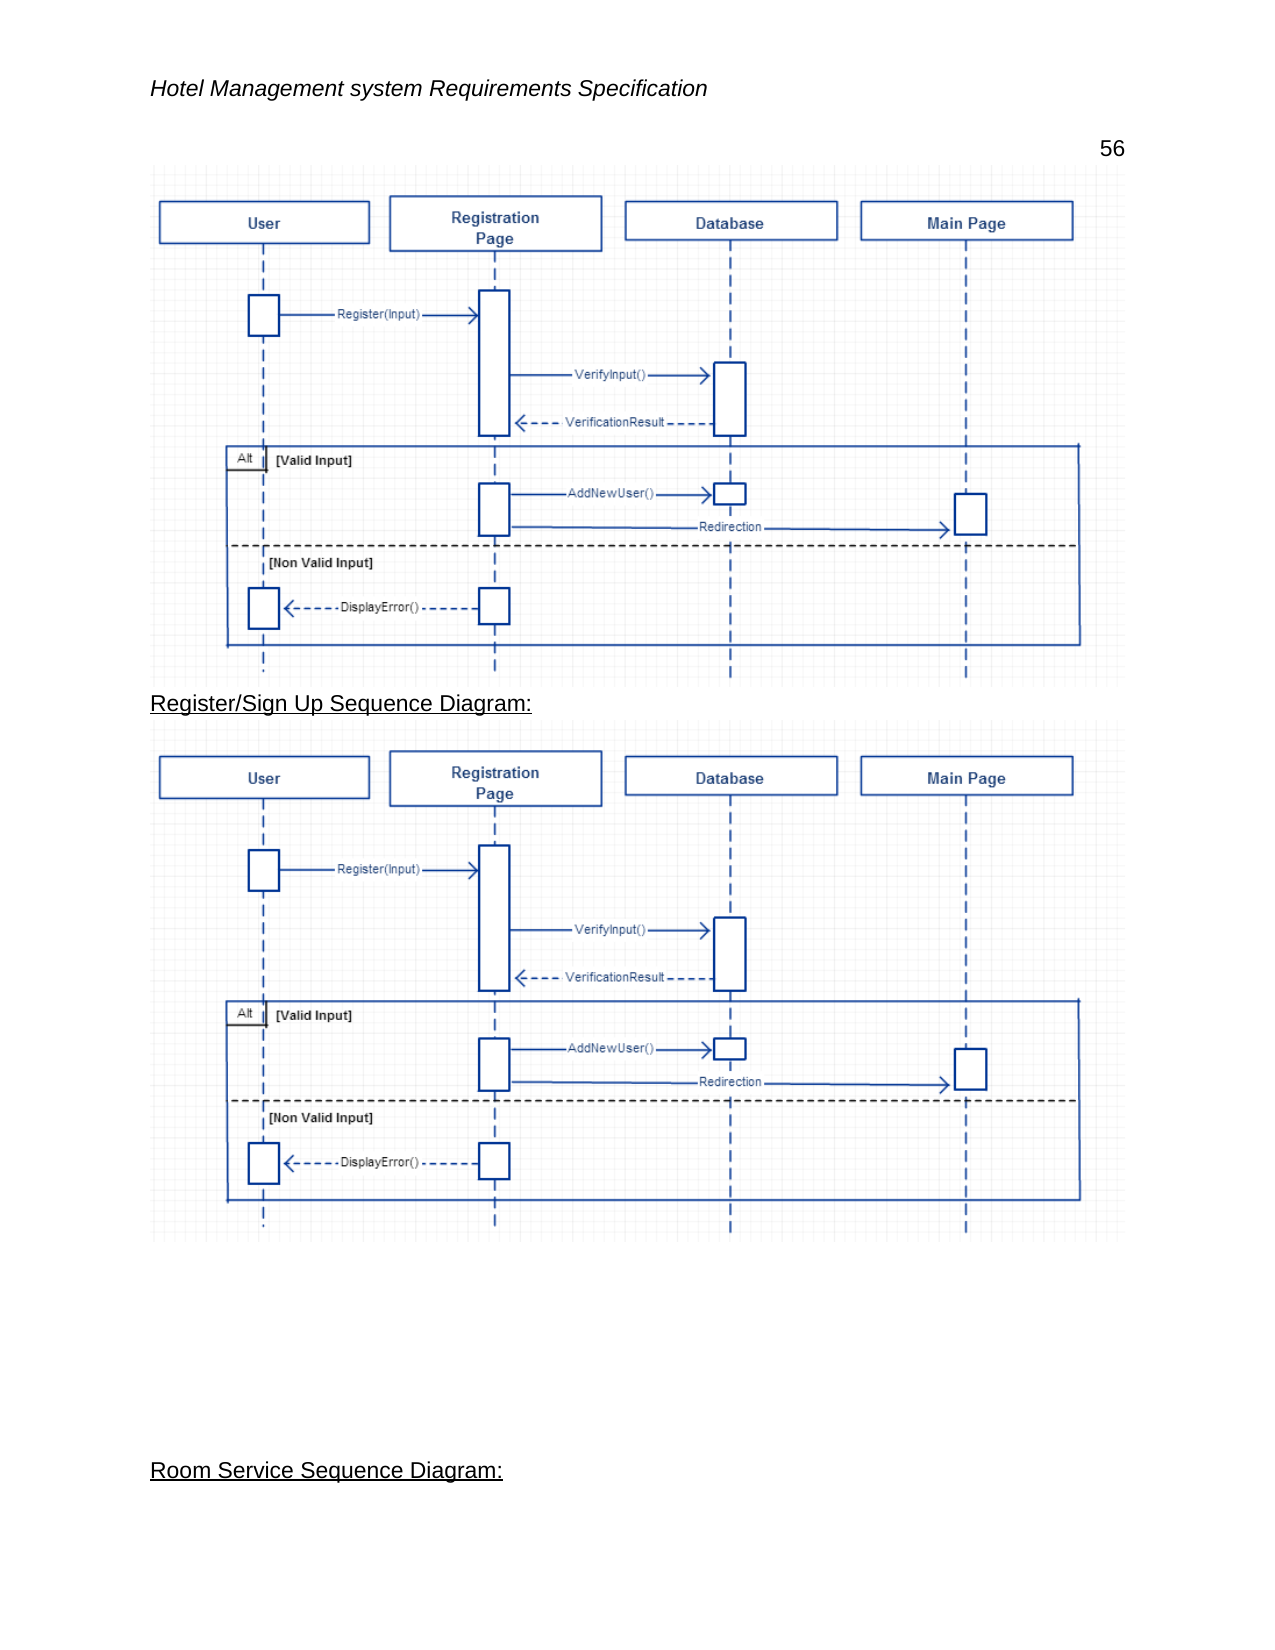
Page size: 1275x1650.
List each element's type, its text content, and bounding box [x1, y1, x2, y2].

text Room Service Sequence Diagram: [150, 1457, 1125, 1483]
text Register/Sign Up Sequence Diagram: [150, 690, 1125, 717]
picture [150, 720, 1125, 1242]
picture [150, 165, 1125, 687]
